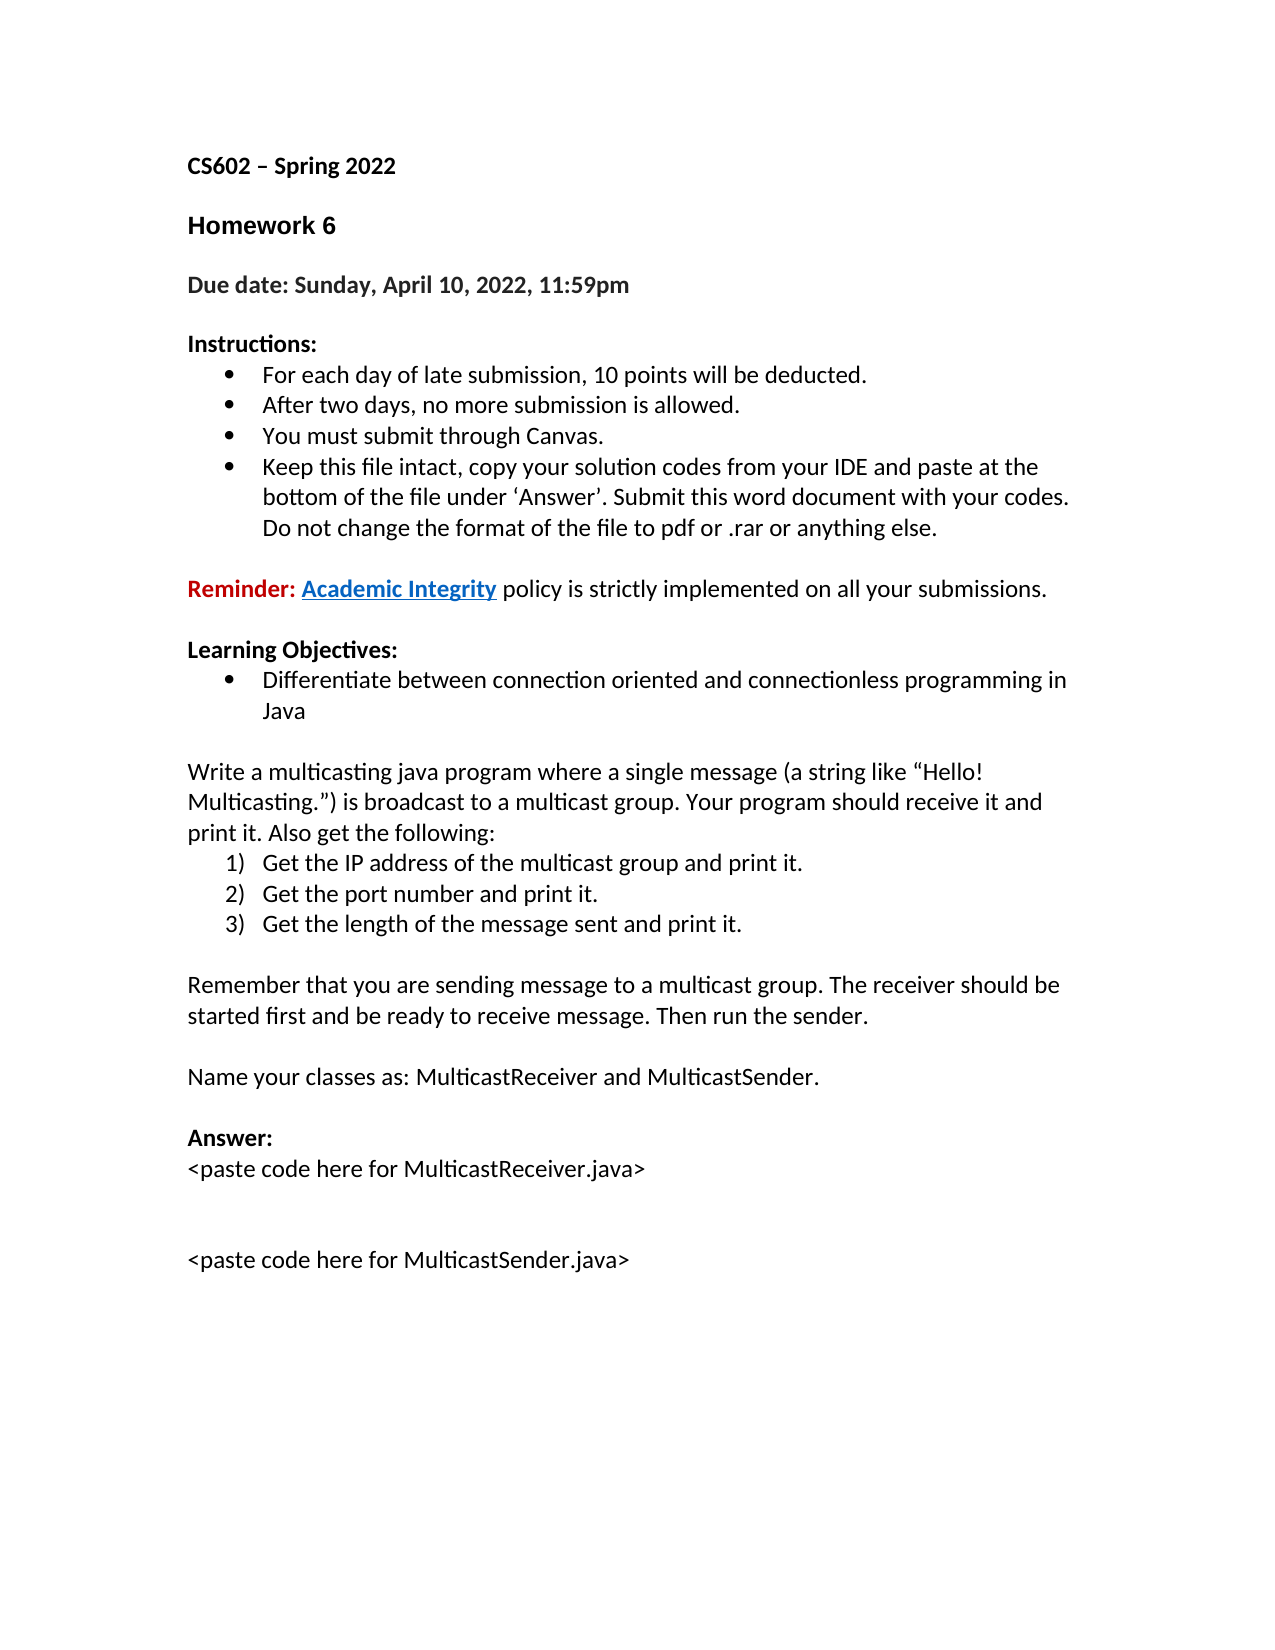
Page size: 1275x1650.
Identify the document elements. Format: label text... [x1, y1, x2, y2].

list Get the length of the message sent and print it. [225, 908, 1087, 939]
text Name your classes as: MulticastReceiver and MulticastSender. [187, 1061, 1087, 1092]
list You must submit through Canvas. [225, 420, 1087, 451]
text <paste code here for MulticastReceiver.java> [187, 1153, 1087, 1183]
text CS602 – Spring 2022 [187, 150, 1087, 181]
list Get the IP address of the multicast group and print it. [225, 847, 1087, 878]
list After two days, no more submission is allowed. [225, 390, 1087, 420]
text Due date: Sunday, April 10, 2022, 11:59pm [187, 269, 1087, 299]
text Reminder: Academic Integrity policy is strictly implemented on all your submissions. [187, 573, 1087, 603]
list Keep this file intact, copy your solution codes from your IDE and paste at the bottom of the file under ‘Answer’. Submit this word document with your codes. Do not change the format of the file to pdf or .rar or anything else. [225, 451, 1087, 542]
subtitle Answer: [187, 1122, 1087, 1153]
list Get the port number and print it. [225, 878, 1087, 908]
title Homework 6 [187, 211, 1087, 240]
list For each day of late submission, 10 points will be deducted. [225, 359, 1087, 390]
text Remember that you are sending message to a multicast group. The receiver should be started first and be ready to receive message. Then run the sender. [187, 969, 1087, 1031]
subtitle Learning Objectives: [187, 634, 1087, 664]
text <paste code here for MulticastSender.java> [187, 1244, 1087, 1275]
subtitle Instructions: [187, 329, 1087, 359]
list Differentiate between connection oriented and connectionless programming in Java [225, 664, 1087, 725]
text Write a multicasting java program where a single message (a string like “Hello! Multicasting.”) is broadcast to a multicast group. Your program should receive it and print it. Also get the following: [187, 756, 1087, 847]
